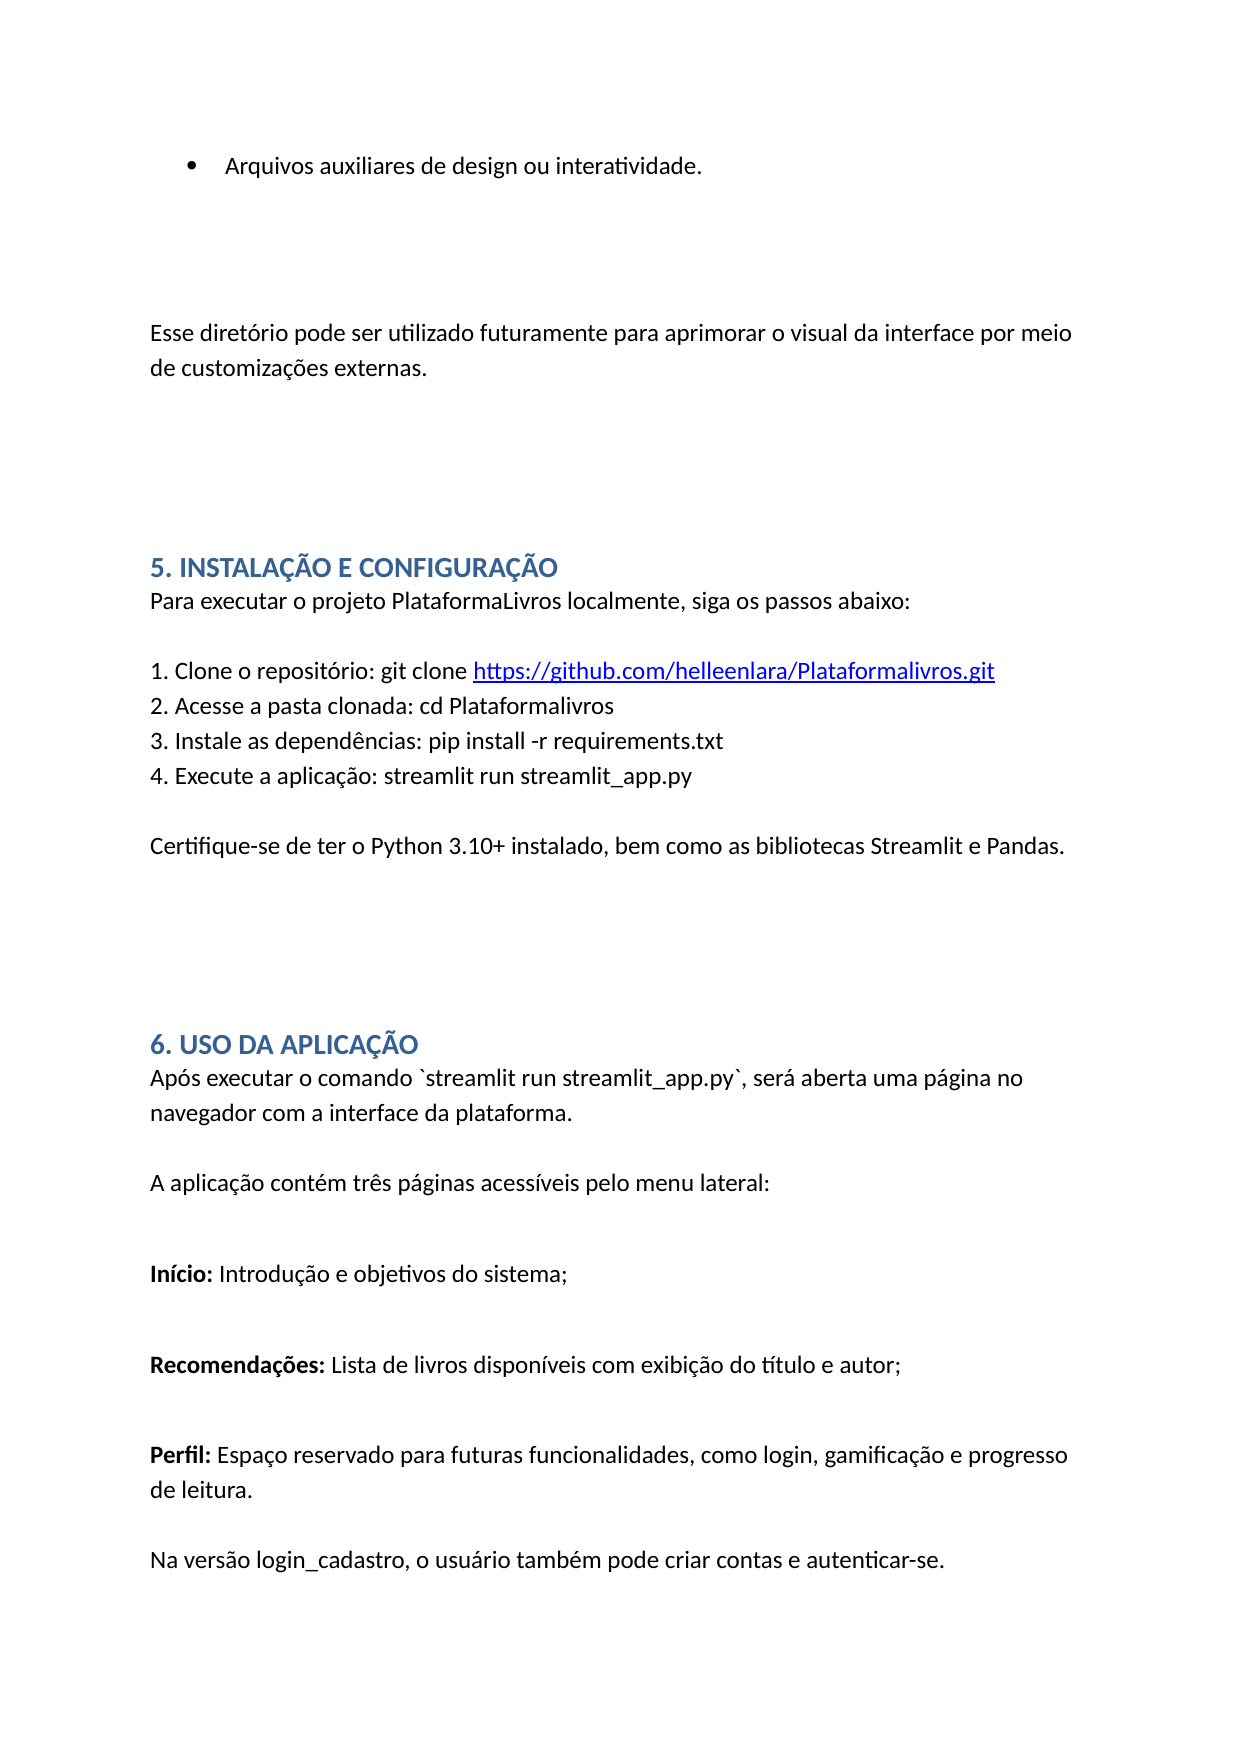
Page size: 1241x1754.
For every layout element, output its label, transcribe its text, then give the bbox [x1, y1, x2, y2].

text Para executar o projeto PlataformaLivros localmente, siga os passos abaixo: 1. Clone o repositório: git clone https://github.com/helleenlara/Plataformalivros.git 2. Acesse a pasta clonada: cd Plataformalivros 3. Instale as dependências: pip install -r requirements.txt 4. Execute a aplicação: streamlit run streamlit_app.py Certifique-se de ter o Python 3.10+ instalado, bem como as bibliotecas Streamlit e Pandas. [150, 585, 1090, 860]
text Perfil: Espaço reservado para futuras funcionalidades, como login, gamificação e progresso de leitura. Na versão login_cadastro, o usuário também pode criar contas e autenticar-se. [150, 1404, 1090, 1575]
text Esse diretório pode ser utilizado futuramente para aprimorar o visual da interface por meio de customizações externas. [150, 317, 1090, 383]
text Recomendações: Lista de livros disponíveis com exibição do título e autor; [150, 1314, 1090, 1379]
text 6. USO DA APLICAÇÃO [150, 1026, 1090, 1062]
text Após executar o comando `streamlit run streamlit_app.py`, será aberta uma página no navegador com a interface da plataforma. A aplicação contém três páginas acessíveis pelo menu lateral: [150, 1062, 1090, 1198]
text 5. INSTALAÇÃO E CONFIGURAÇÃO [150, 549, 1090, 585]
list Arquivos auxiliares de design ou interatividade. [187, 150, 1090, 181]
text Início: Introdução e objetivos do sistema; [150, 1223, 1090, 1288]
